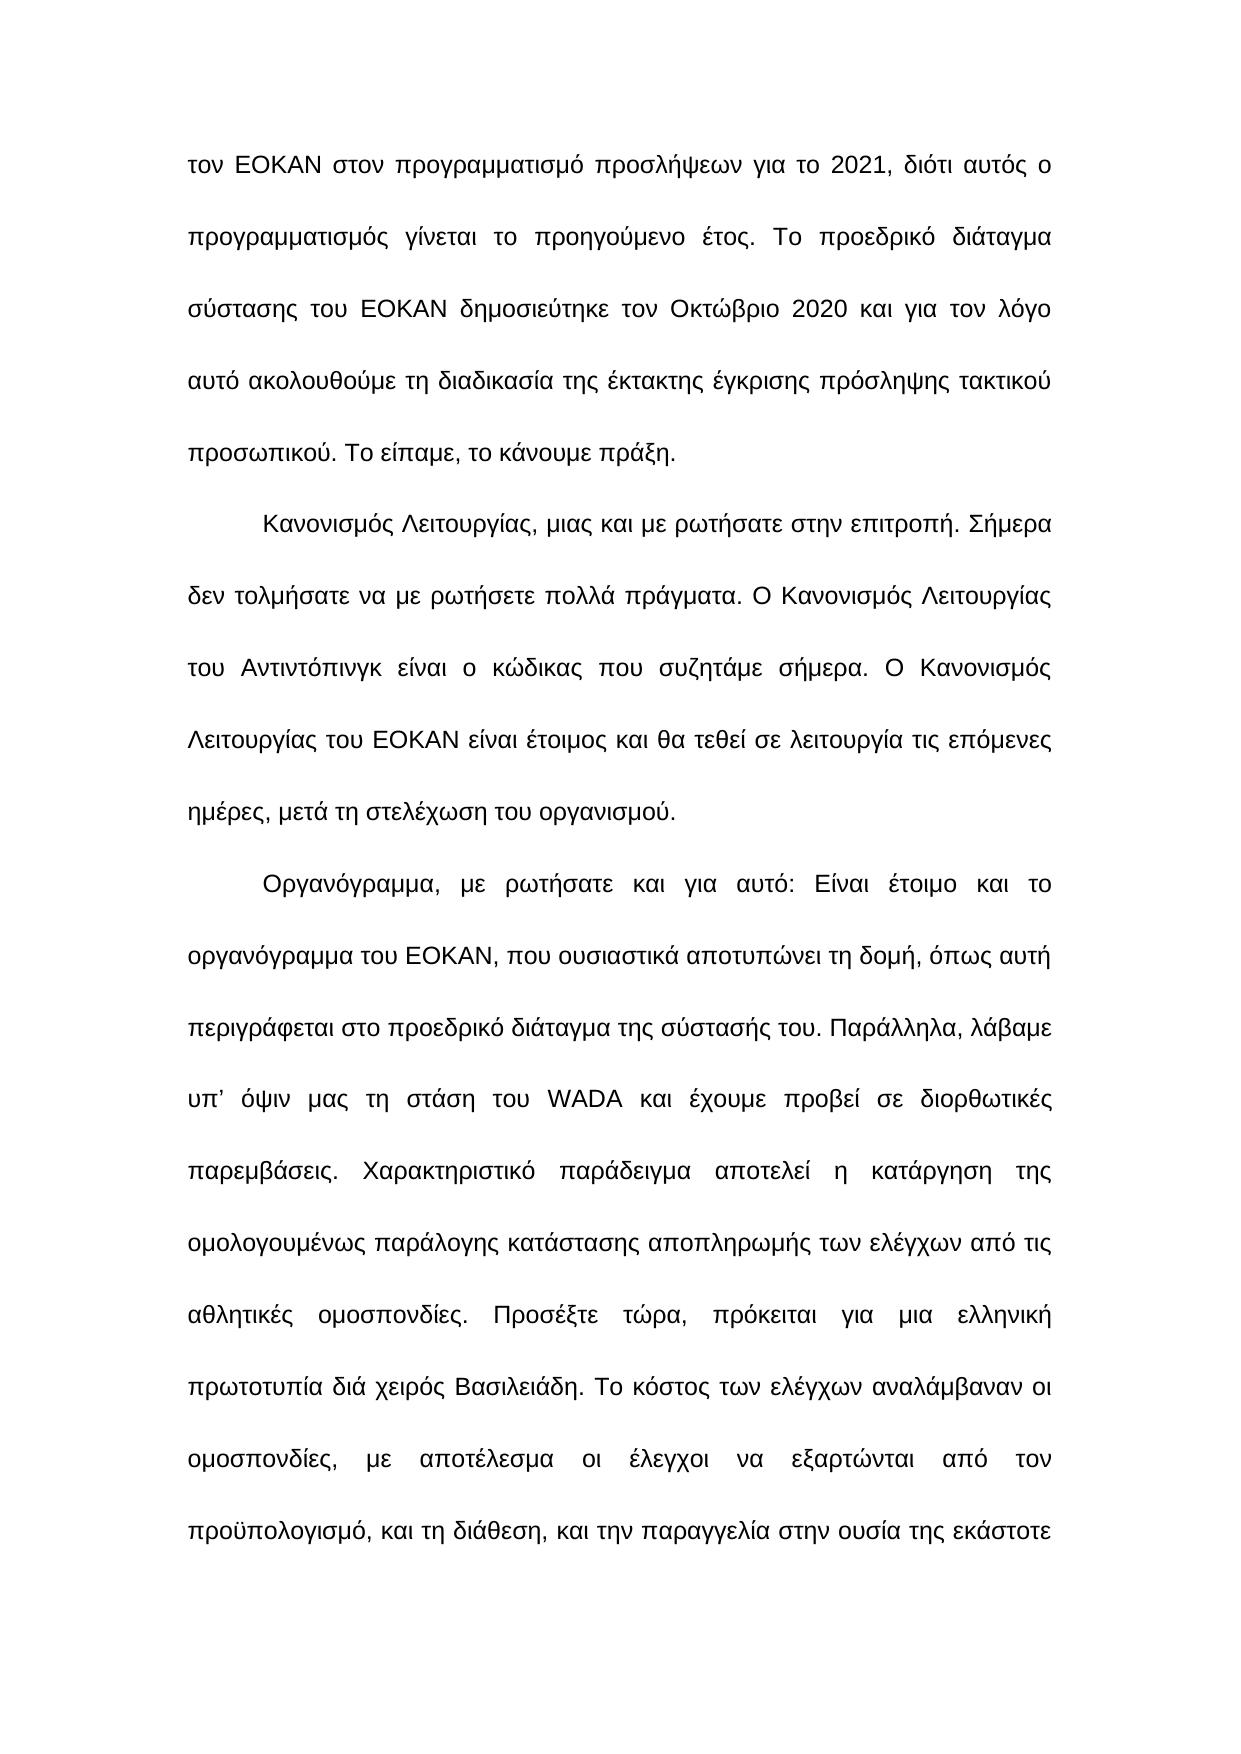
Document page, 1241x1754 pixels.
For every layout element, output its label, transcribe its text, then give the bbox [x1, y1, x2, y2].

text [187, 150, 1053, 466]
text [187, 869, 1053, 1544]
text Κανονισμός Λειτουργίας, μιας και με ρωτήσατε στην επιτροπή. Σήμερα δεν τολμήσατε να με ρωτήσετε πολλά πράγματα. Ο Κανονισμός Λειτουργίας του Αντιντόπινγκ είναι ο κώδικας που συζητάμε σήμερα. Ο Κανονισμός Λειτουργίας του ΕΟΚΑΝ είναι έτοιμος και θα τεθεί σε λειτουργία τις επόμενες ημέρες, μετά τη στελέχωση του οργανισμού. [187, 509, 1053, 826]
